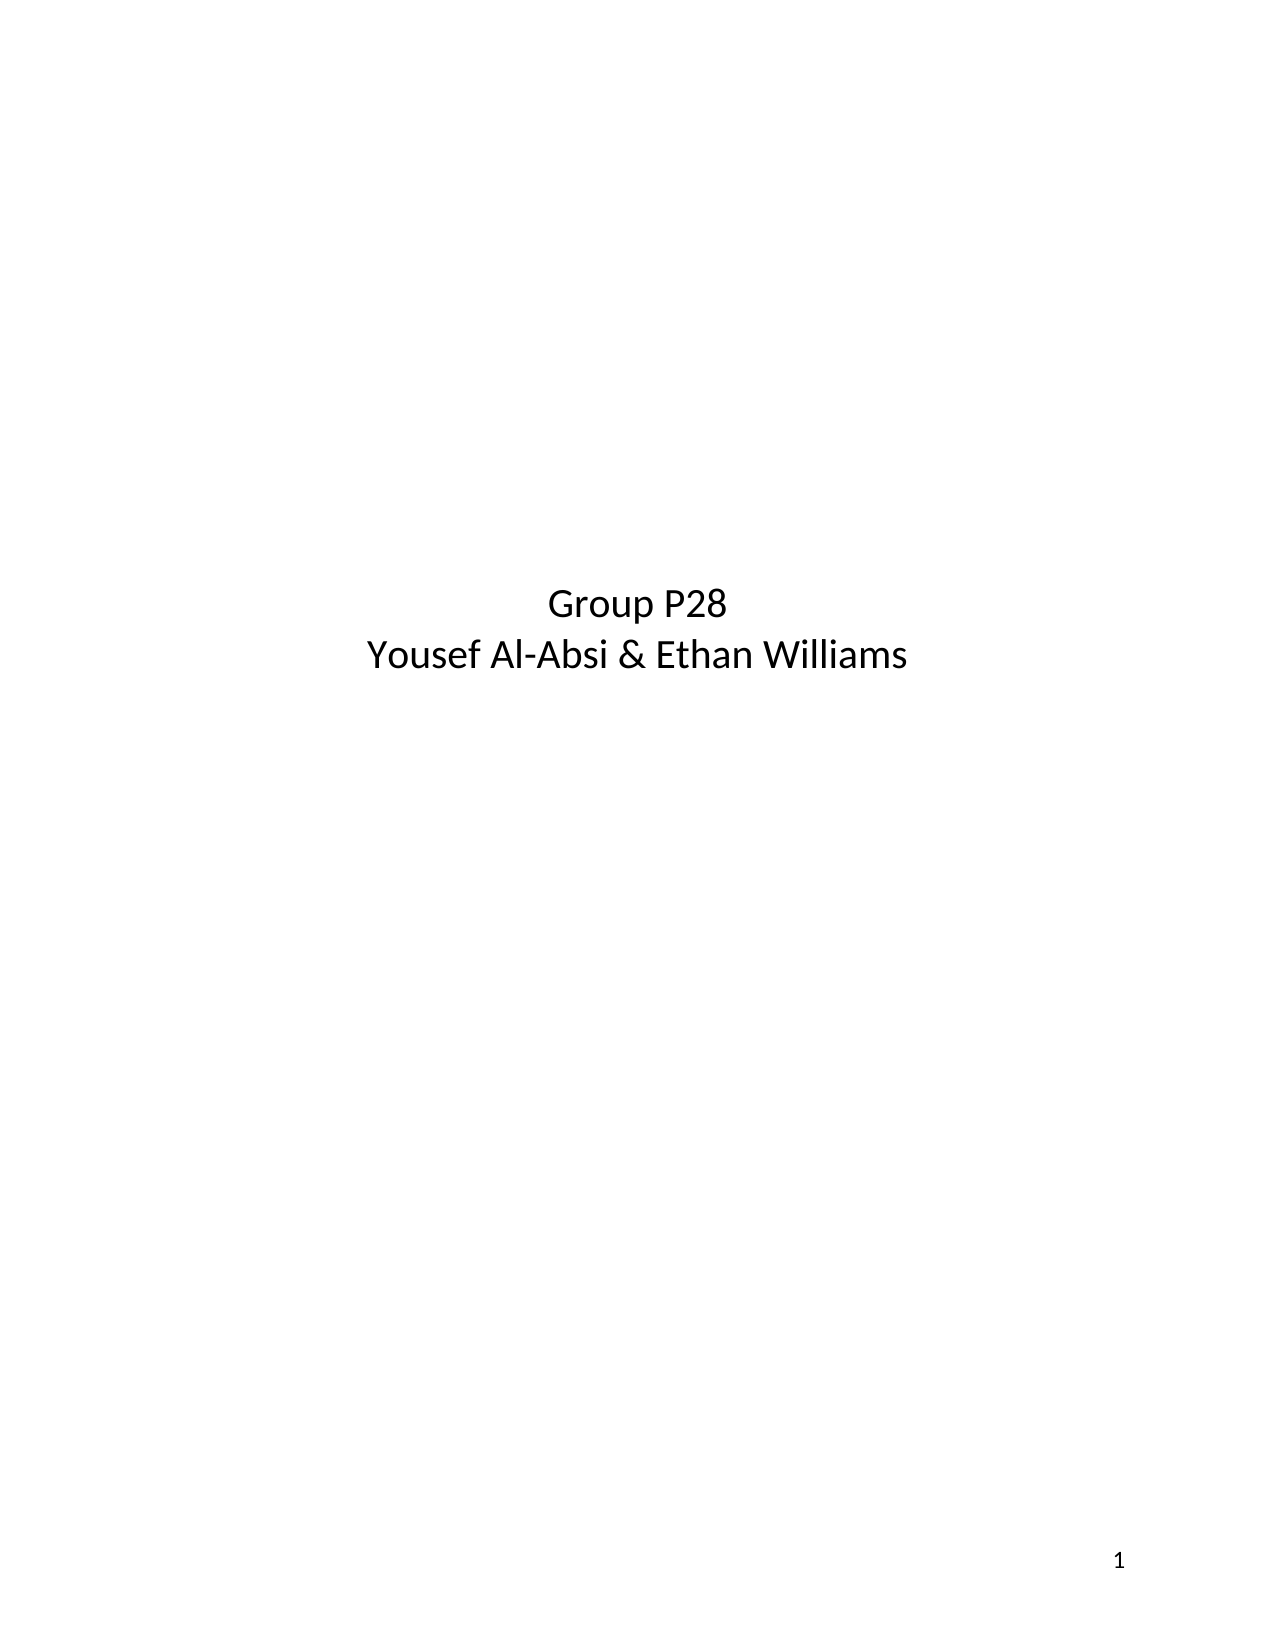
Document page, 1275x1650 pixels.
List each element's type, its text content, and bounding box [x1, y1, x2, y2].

text Group P28 [150, 577, 1125, 628]
text Yousef Al-Absi & Ethan Williams [150, 628, 1125, 679]
